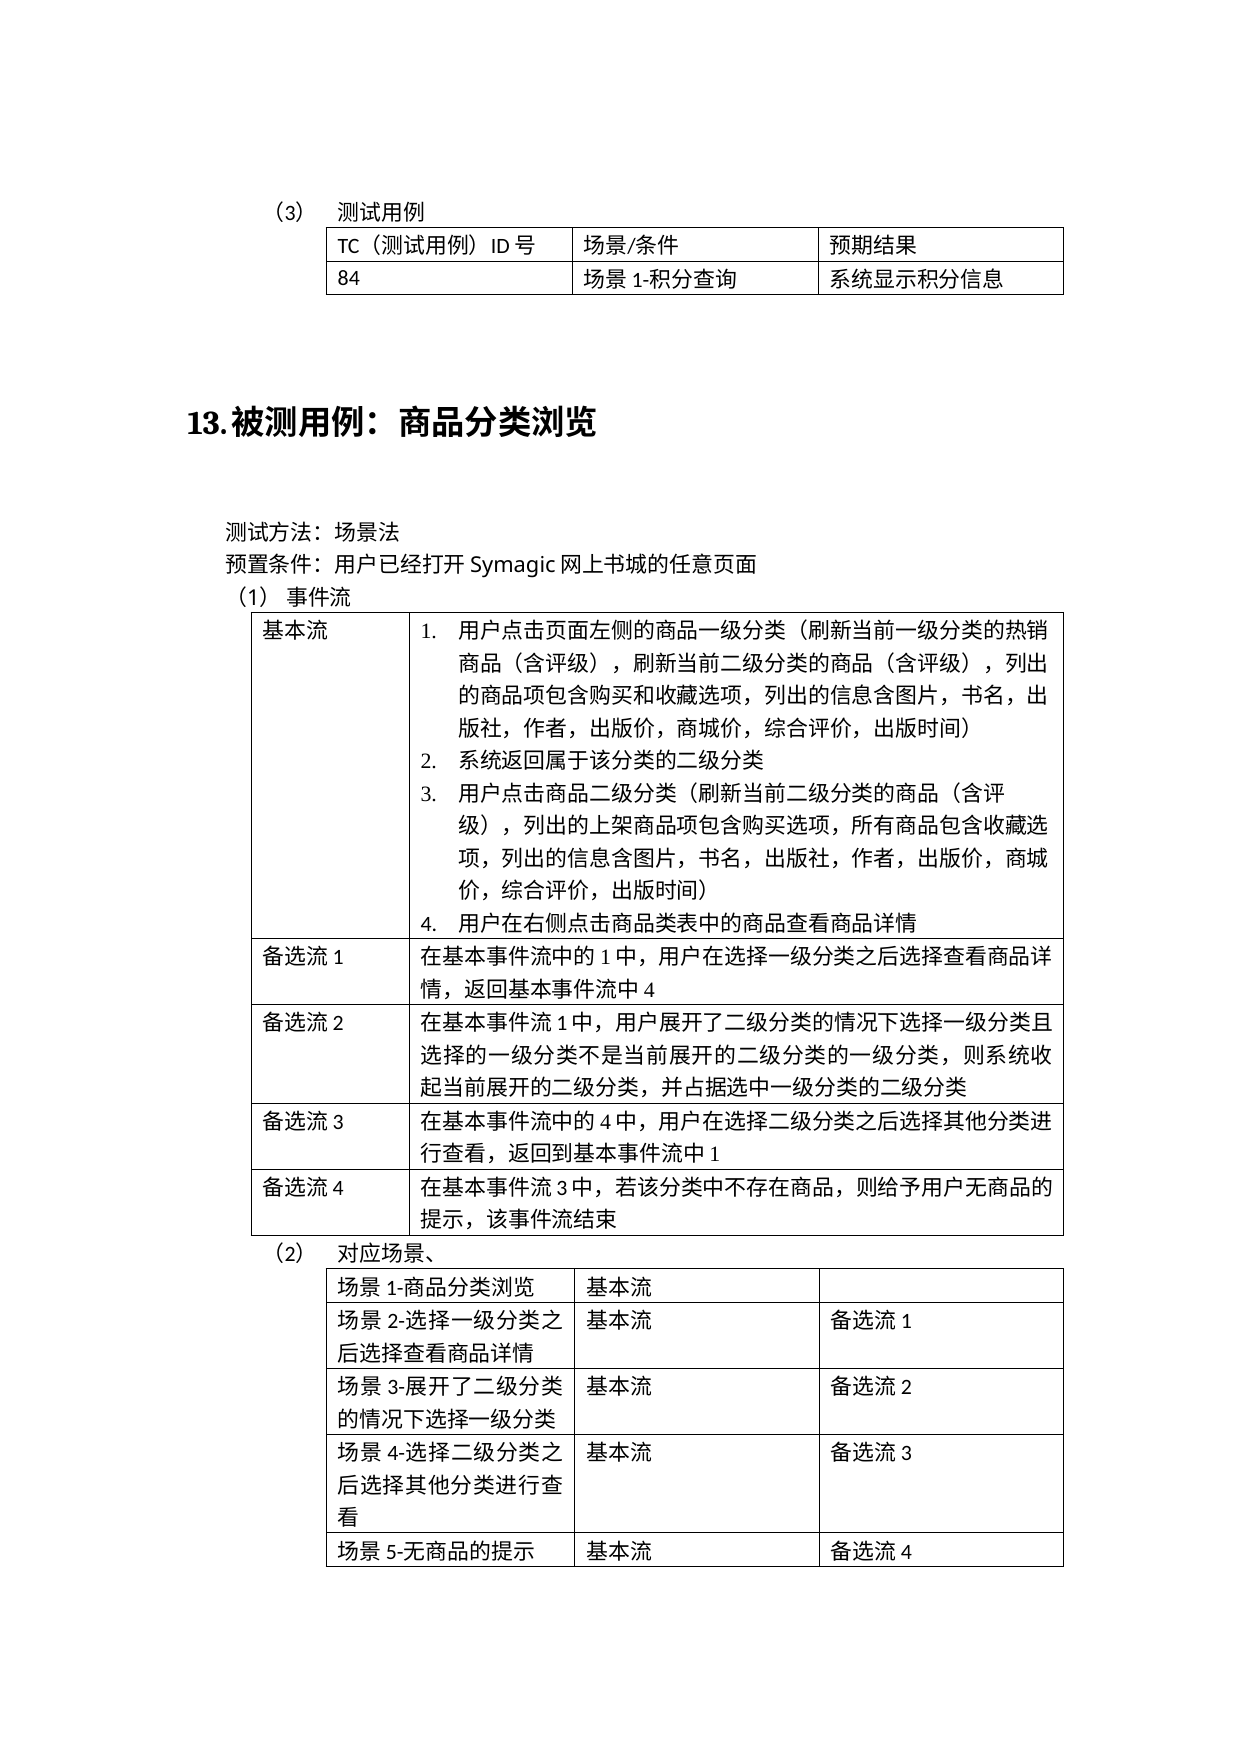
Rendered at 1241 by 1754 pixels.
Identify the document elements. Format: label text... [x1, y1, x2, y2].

table_cell 备选流2 [820, 1369, 1063, 1434]
list 测试用例 [262, 194, 1053, 227]
list （1） 事件流 [225, 579, 1053, 612]
table_cell 场景5-无商品的提示 [327, 1533, 574, 1566]
table_cell 备选流1 [252, 939, 409, 1004]
list 测试方法：场景法 [225, 514, 1053, 547]
table_cell 基本流 [575, 1533, 819, 1566]
table_cell 基本流 [575, 1369, 819, 1434]
table_cell 在基本事件流3中，若该分类中不存在商品，则给予用户无商品的提示，该事件流结束 [410, 1170, 1063, 1234]
table_header 基本流 [252, 613, 409, 938]
table_cell 场景1-积分查询 [573, 262, 818, 294]
table_cell 备选流4 [820, 1533, 1063, 1566]
table_cell 备选流4 [252, 1170, 409, 1234]
list 预置条件：用户已经打开Symagic网上书城的任意页面 [225, 547, 1053, 579]
table_cell 备选流2 [252, 1005, 409, 1102]
table_header TC（测试用例）ID号 [327, 228, 572, 261]
table_cell 基本流 [575, 1435, 819, 1532]
table_header 预期结果 [819, 228, 1063, 261]
table_header 用户点击页面左侧的商品一级分类（刷新当前一级分类的热销商品（含评级），刷新当前二级分类的商品（含评级），列出的商品项包含购买和收藏选项，列出的信息含图片，书名，出版社，作者，出版价，商城价，综合评价，出版时间） 系统返回属于该分类的二级分类 用户点击商品二级分类（刷新当前二级分类的商品（含评级），列出的上架商品项包含购买选项，所有商品包含收藏选项，列出的信息含图片，书名，出版社，作者，出版价，商城价，综合评价，出版时间） 用户在右侧点击商品类表中的商品查看商品详情 [410, 613, 1063, 938]
table_cell 备选流1 [820, 1303, 1063, 1368]
list 对应场景、 [262, 1236, 1053, 1268]
table_cell 备选流3 [820, 1435, 1063, 1532]
table_cell 84 [327, 262, 572, 294]
table_cell 场景3-展开了二级分类的情况下选择一级分类 [327, 1369, 574, 1434]
table_header 场景/条件 [573, 228, 818, 261]
table_cell 场景4-选择二级分类之后选择其他分类进行查看 [327, 1435, 574, 1532]
table_cell 备选流3 [252, 1104, 409, 1168]
table_cell 基本流 [575, 1303, 819, 1368]
table_cell 场景2-选择一级分类之后选择查看商品详情 [327, 1303, 574, 1368]
table_header 基本流 [575, 1269, 819, 1302]
table_cell 在基本事件流中的1中，用户在选择一级分类之后选择查看商品详情，返回基本事件流中4 [410, 939, 1063, 1004]
table_cell 在基本事件流中的4中，用户在选择二级分类之后选择其他分类进行查看，返回到基本事件流中1 [410, 1104, 1063, 1168]
table_cell 在基本事件流1中，用户展开了二级分类的情况下选择一级分类且选择的一级分类不是当前展开的二级分类的一级分类，则系统收起当前展开的二级分类，并占据选中一级分类的二级分类 [410, 1005, 1063, 1102]
table_header [820, 1269, 1063, 1302]
table_header 场景1-商品分类浏览 [327, 1269, 574, 1302]
table_cell 系统显示积分信息 [819, 262, 1063, 294]
subtitle 被测用例：商品分类浏览 [187, 387, 1053, 452]
